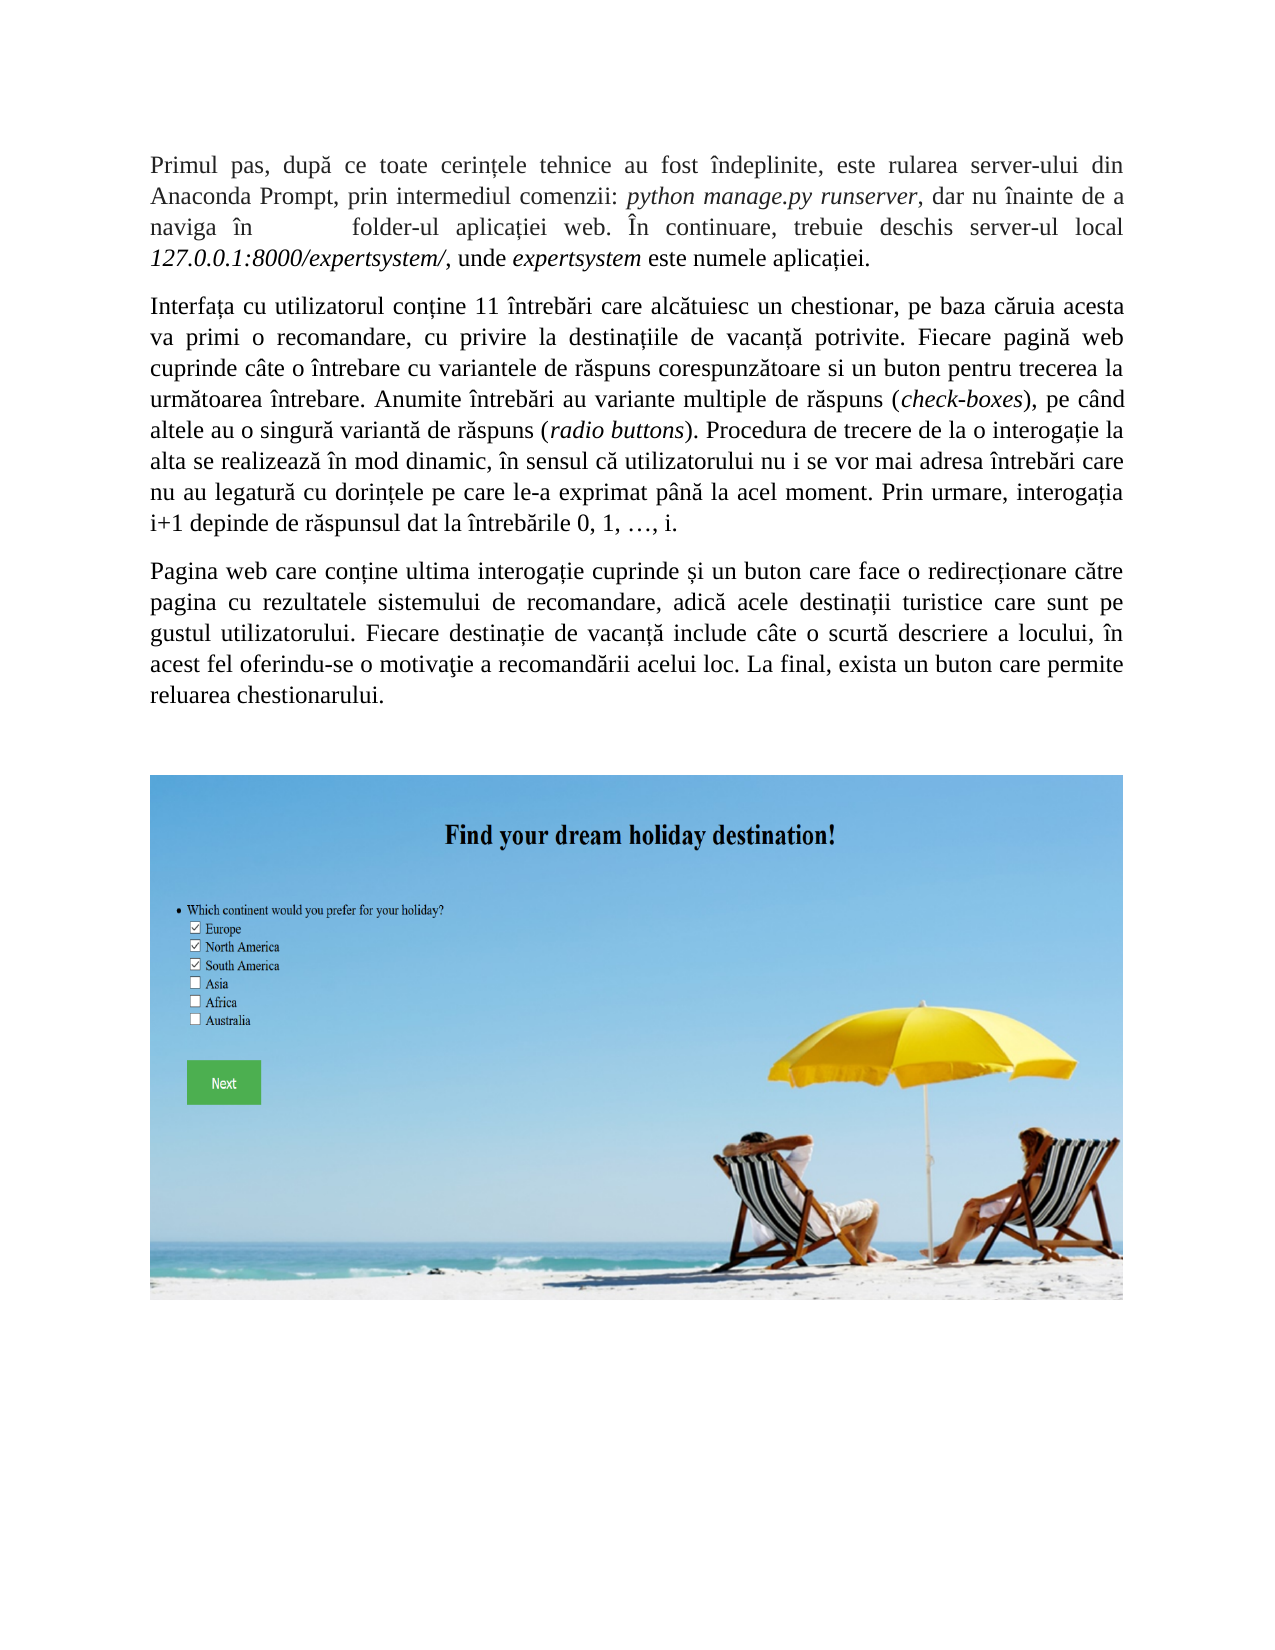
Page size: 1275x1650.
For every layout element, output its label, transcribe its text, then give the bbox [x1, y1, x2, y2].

text Pagina web care conține ultima interogație cuprinde și un buton care face o redirecționare către pagina cu rezultatele sistemului de recomandare, adică acele destinații turistice care sunt pe gustul utilizatorului. Fiecare destinație de vacanță include câte o scurtă descriere a locului, în acest fel oferindu-se o motivaţie a recomandării acelui loc. La final, exista un buton care permite reluarea chestionarului. [150, 556, 1125, 709]
text Primul pas, după ce toate cerințele tehnice au fost îndeplinite, este rularea server-ului din Anaconda Prompt, prin intermediul comenzii: python manage.py runserver, dar nu înainte de a naviga în folder-ul aplicației web. În continuare, trebuie deschis server-ul local 127.0.0.1:8000/expertsystem/, unde expertsystem este numele aplicației. [150, 241, 1125, 272]
text Interfața cu utilizatorul conține 11 întrebări care alcătuiesc un chestionar, pe baza căruia acesta va primi o recomandare, cu privire la destinațiile de vacanță potrivite. Fiecare pagină web cuprinde câte o întrebare cu variantele de răspuns corespunzătoare si un buton pentru trecerea la următoarea întrebare. Anumite întrebări au variante multiple de răspuns (check-boxes), pe când altele au o singură variantă de răspuns (radio buttons). Procedura de trecere de la o interogație la alta se realizează în mod dinamic, în sensul că utilizatorului nu i se vor mai adresa întrebări care nu au legatură cu dorințele pe care le-a exprimat până la acel moment. Prin urmare, interogația i+1 depinde de răspunsul dat la întrebările 0, 1, …, i. [150, 291, 1125, 537]
picture [150, 775, 1123, 1300]
